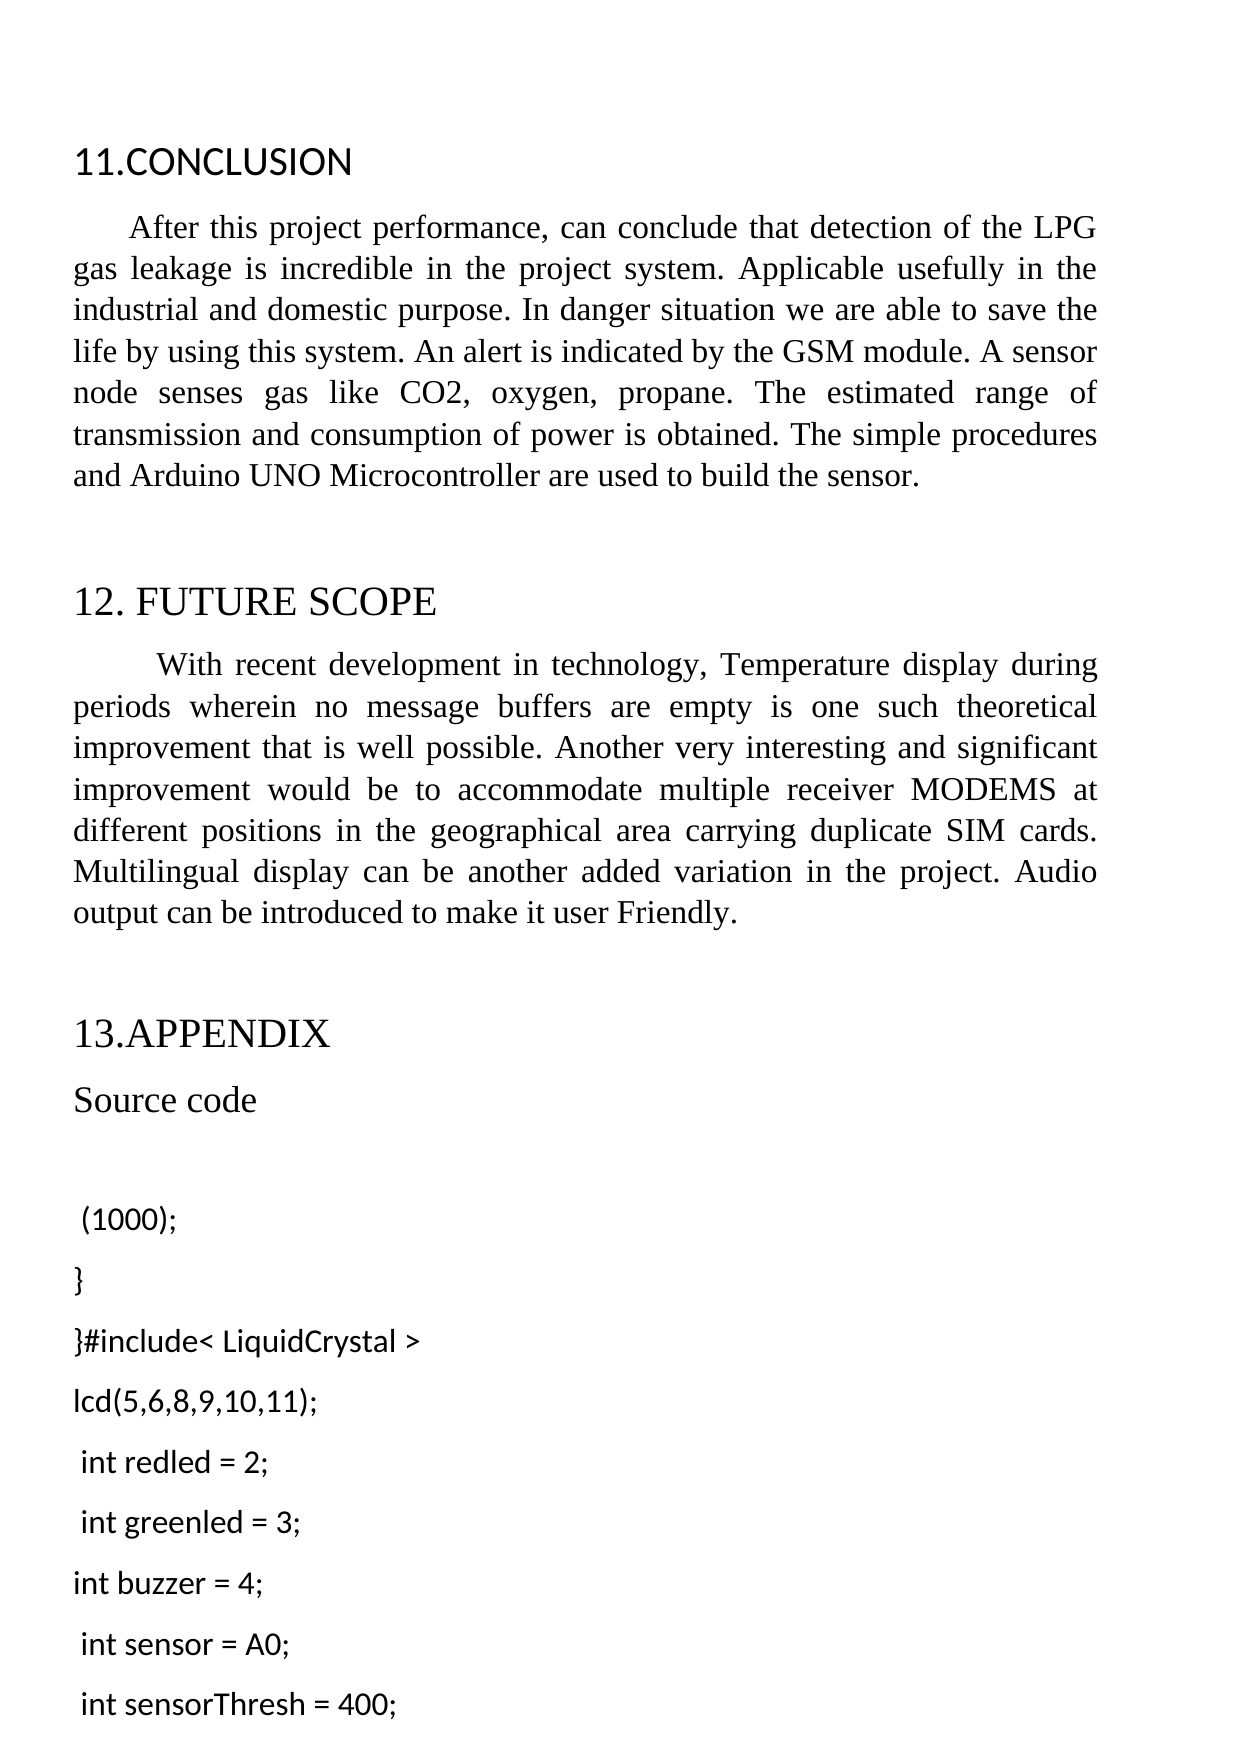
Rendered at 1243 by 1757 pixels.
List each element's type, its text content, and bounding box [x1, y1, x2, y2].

text }#include< LiquidCrystal > [73, 1320, 1099, 1360]
text 12. FUTURE SCOPE [73, 576, 1099, 624]
text 11.CONCLUSION [73, 135, 1099, 186]
text (1000); [73, 1198, 1099, 1239]
text lcd(5,6,8,9,10,11); [73, 1380, 1099, 1421]
text int redled = 2; [73, 1441, 1099, 1482]
text 13.APPENDIX [73, 1009, 1099, 1057]
text With recent development in technology, Temperature display during periods wherein no message buffers are empty is one such theoretical improvement that is well possible. Another very interesting and significant improvement would be to accommodate multiple receiver MODEMS at different positions in the geographical area carrying duplicate SIM cards. Multilingual display can be another added variation in the project. Audio output can be introduced to make it user Friendly. [73, 645, 1099, 931]
text int buzzer = 4; [73, 1562, 1099, 1603]
text int sensor = A0; [73, 1623, 1099, 1663]
text } [73, 1259, 1099, 1300]
text int greenled = 3; [73, 1502, 1099, 1542]
text Source code [73, 1077, 1099, 1120]
text After this project performance, can conclude that detection of the LPG gas leakage is incredible in the project system. Applicable usefully in the industrial and domestic purpose. In danger situation we are able to save the life by using this system. An alert is indicated by the GSM module. A sensor node senses gas like CO2, oxygen, propane. The estimated range of transmission and consumption of power is obtained. The simple procedures and Arduino UNO Microcontroller are used to build the sensor. [73, 207, 1099, 493]
text int sensorThresh = 400; [73, 1683, 1099, 1724]
